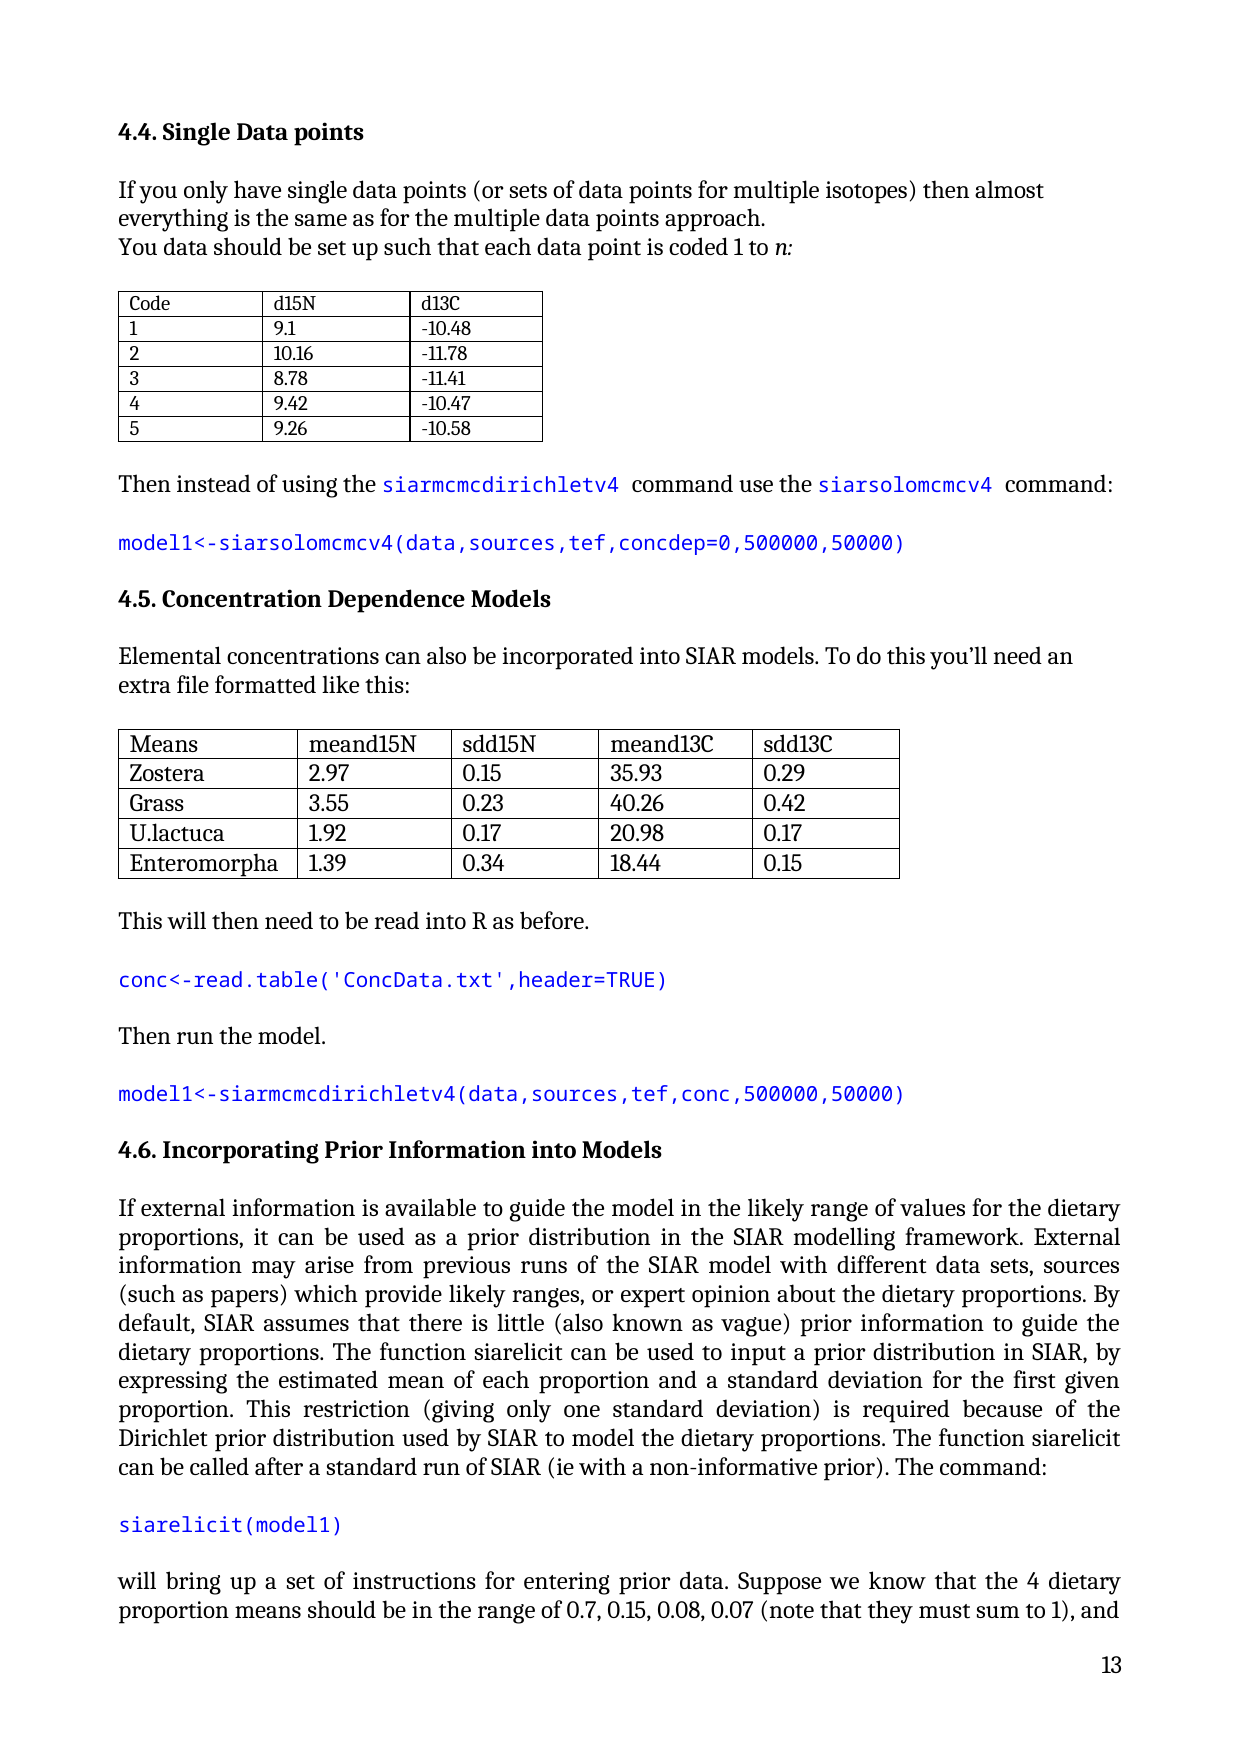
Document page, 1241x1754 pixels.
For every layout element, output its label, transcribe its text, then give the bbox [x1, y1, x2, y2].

table_header meand13C [599, 730, 752, 758]
table_cell 40.26 [599, 789, 752, 818]
table_cell 9.1 [263, 317, 409, 341]
table_cell 8.78 [263, 367, 409, 391]
table_cell 2.97 [298, 759, 451, 788]
text conc<-read.table('ConcData.txt',header=TRUE) [118, 965, 1122, 993]
table_cell -10.47 [411, 392, 542, 416]
table_cell 3.55 [298, 789, 451, 818]
table_cell 0.23 [452, 789, 598, 818]
table_cell U.lactuca [119, 819, 297, 848]
table_cell 0.34 [452, 849, 598, 877]
table_header meand15N [298, 730, 451, 758]
text You data should be set up such that each data point is coded 1 to n: [118, 233, 1122, 262]
table_cell 2 [119, 342, 262, 366]
table_header d13C [411, 292, 542, 316]
table_cell 9.42 [263, 392, 409, 416]
text If you only have single data points (or sets of data points for multiple isotopes) then almost everything is the same as for the multiple data points approach. [118, 176, 1122, 233]
table_cell 0.17 [753, 819, 899, 848]
table_cell Grass [119, 789, 297, 818]
table_cell 0.17 [452, 819, 598, 848]
table_cell 0.42 [753, 789, 899, 818]
table_cell 1 [119, 317, 262, 341]
table_header Code [119, 292, 262, 316]
text 4.4. Single Data points [118, 118, 1122, 147]
table_cell -11.78 [411, 342, 542, 366]
table_cell Zostera [119, 759, 297, 788]
table_cell 18.44 [599, 849, 752, 877]
text This will then need to be read into R as before. [118, 907, 1122, 936]
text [118, 1481, 1122, 1625]
table_cell 10.16 [263, 342, 409, 366]
text model1<-siarmcmcdirichletv4(data,sources,tef,conc,500000,50000) [118, 1079, 1122, 1108]
table_header sdd15N [452, 730, 598, 758]
table_cell 5 [119, 417, 262, 441]
text model1<-siarsolomcmcv4(data,sources,tef,concdep=0,500000,50000) [118, 528, 1122, 556]
table_cell 3 [119, 367, 262, 391]
table_cell Enteromorpha [119, 849, 297, 877]
table_cell 0.29 [753, 759, 899, 788]
table_cell 9.26 [263, 417, 409, 441]
table_cell 1.39 [298, 849, 451, 877]
table_cell 0.15 [452, 759, 598, 788]
text Then instead of using the siarmcmcdirichletv4 command use the siarsolomcmcv4 command: [118, 470, 1122, 499]
table_header sdd13C [753, 730, 899, 758]
table_cell 1.92 [298, 819, 451, 848]
text 4.5. Concentration Dependence Models [118, 585, 1122, 613]
table_cell 35.93 [599, 759, 752, 788]
table_cell -11.41 [411, 367, 542, 391]
table_cell 4 [119, 392, 262, 416]
text 4.6. Incorporating Prior Information into Models [118, 1136, 1122, 1165]
text If external information is available to guide the model in the likely range of values for the dietary proportions, it can be used as a prior distribution in the SIAR modelling framework. External information may arise from previous runs of the SIAR model with different data sets, sources (such as papers) which provide likely ranges, or expert opinion about the dietary proportions. By default, SIAR assumes that there is little (also known as vague) prior information to guide the dietary proportions. The function siarelicit can be used to input a prior distribution in SIAR, by expressing the estimated mean of each proportion and a standard deviation for the first given proportion. This restriction (giving only one standard deviation) is required because of the Dirichlet prior distribution used by SIAR to model the dietary proportions. The function siarelicit can be called after a standard run of SIAR (ie with a non-informative prior). The command: [118, 1194, 1122, 1481]
table_header d15N [263, 292, 409, 316]
table_header Means [119, 730, 297, 758]
table_cell -10.58 [411, 417, 542, 441]
table_cell 0.15 [753, 849, 899, 877]
text Then run the model. [118, 1022, 1122, 1051]
table_cell 20.98 [599, 819, 752, 848]
text Elemental concentrations can also be incorporated into SIAR models. To do this you’ll need an extra file formatted like this: [118, 642, 1122, 700]
table_cell -10.48 [411, 317, 542, 341]
